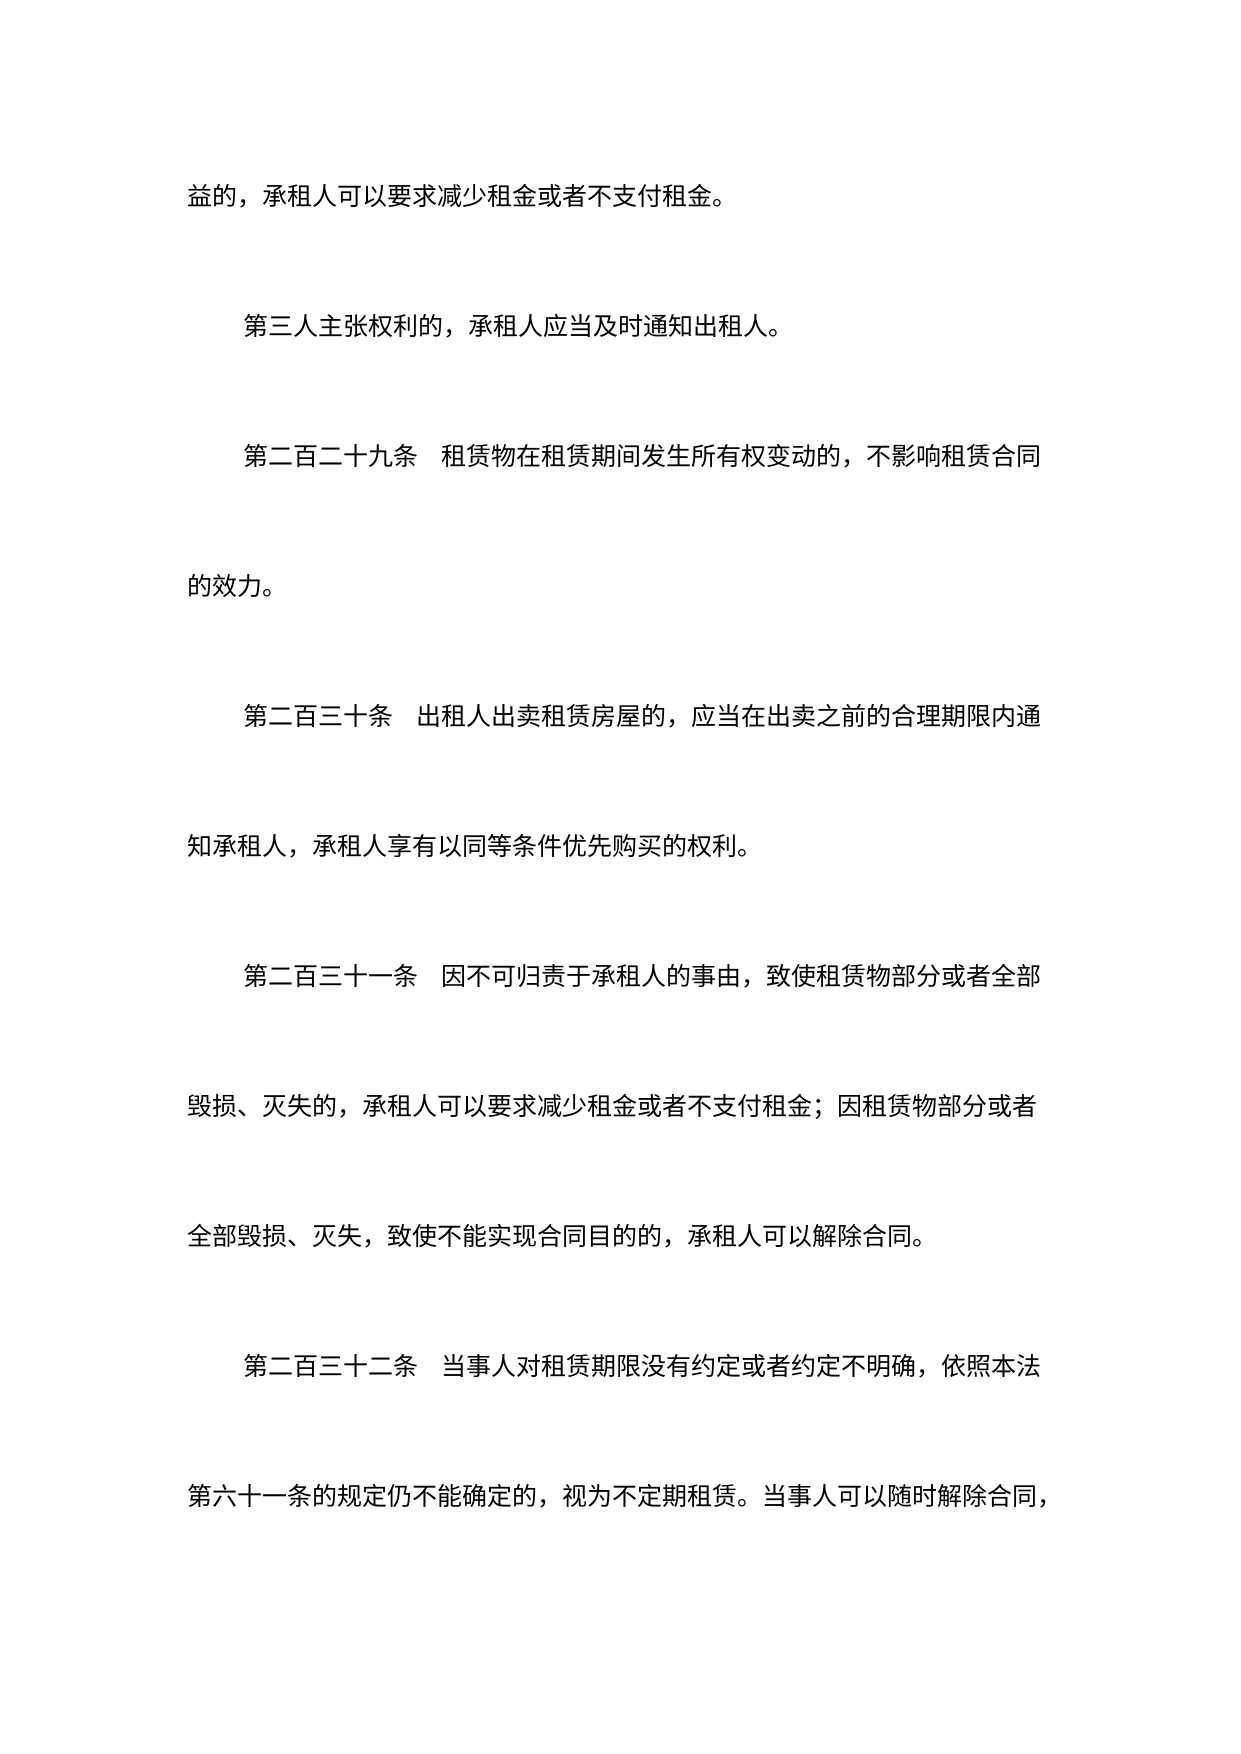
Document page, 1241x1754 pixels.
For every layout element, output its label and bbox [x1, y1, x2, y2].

text [187, 162, 1053, 1527]
